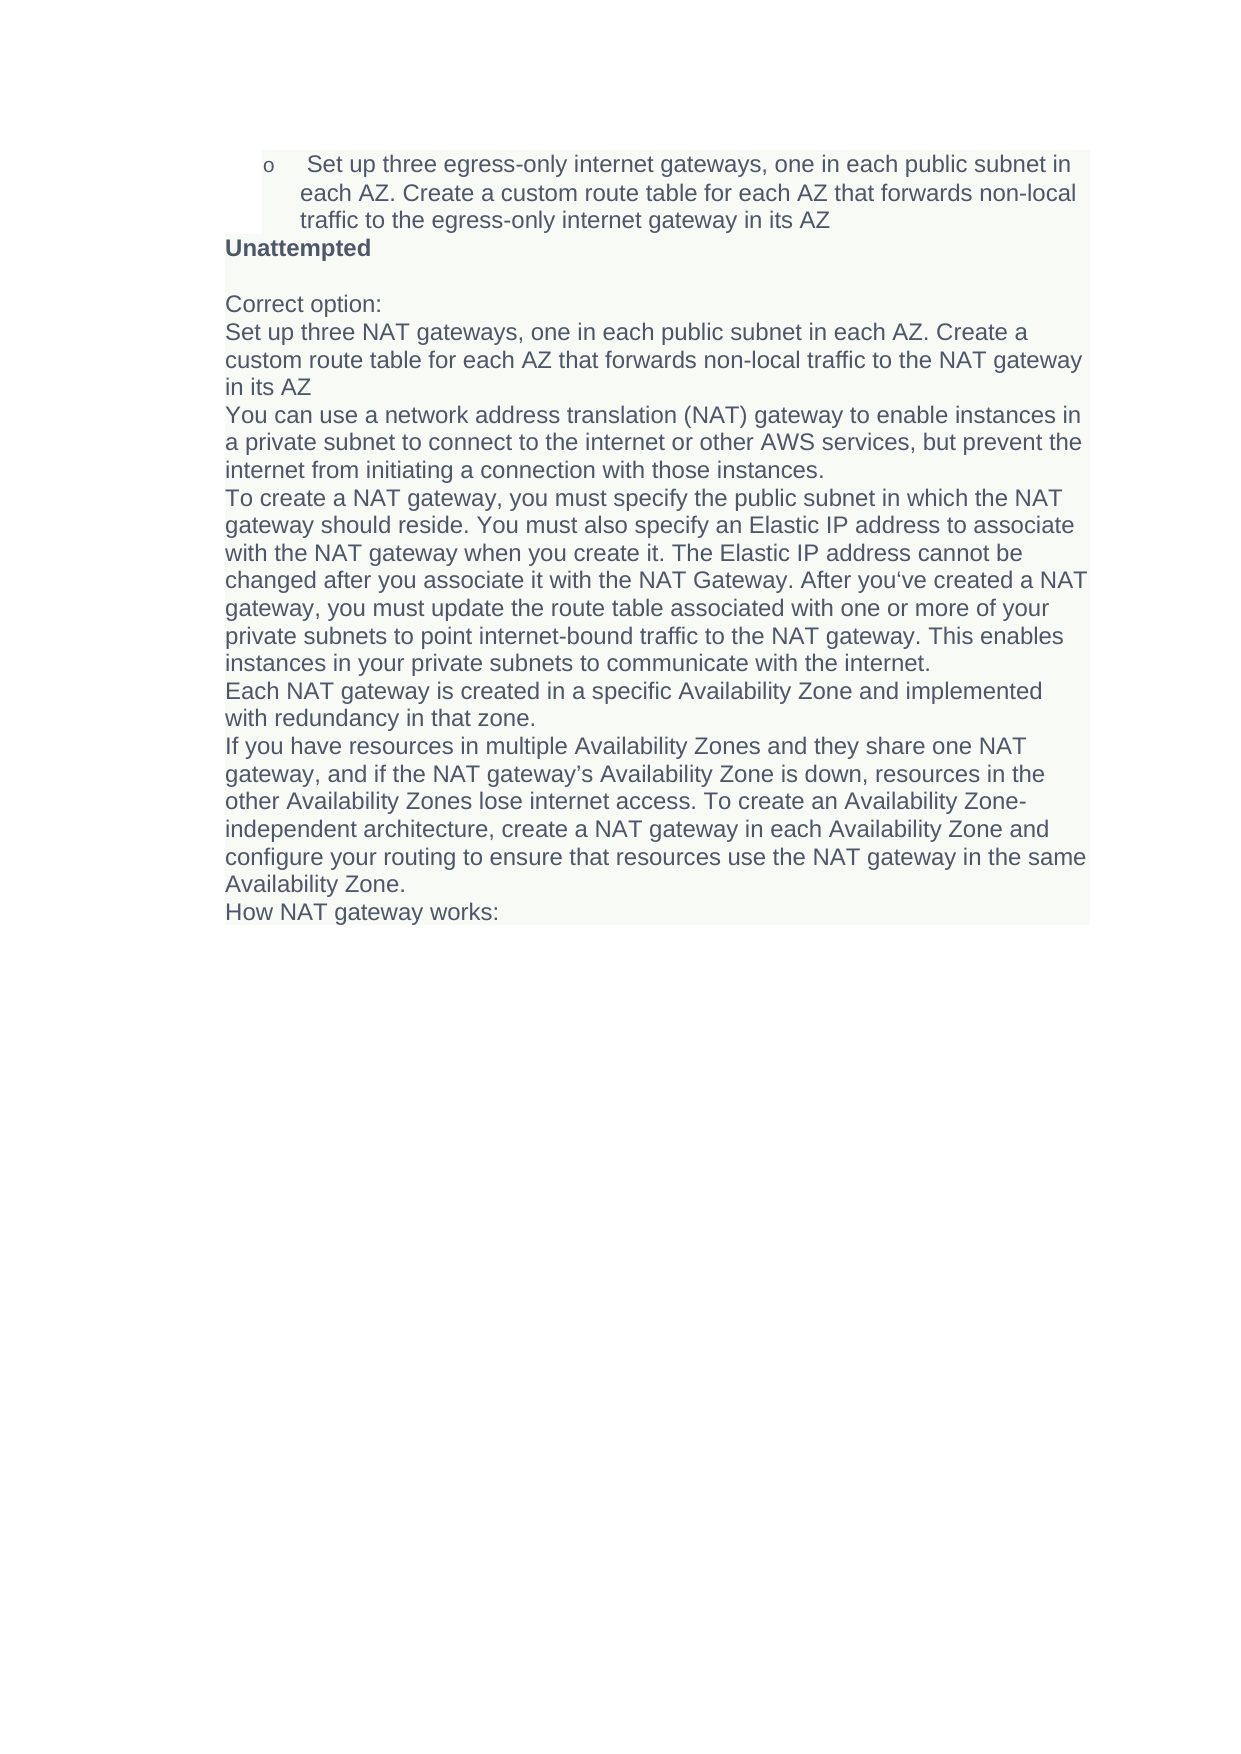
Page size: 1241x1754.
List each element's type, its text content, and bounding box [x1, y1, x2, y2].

list Unattempted [225, 234, 1090, 290]
text Correct option: Set up three NAT gateways, one in each public subnet in each AZ. Create a custom route table for each AZ that forwards non-local traffic to the NAT gateway in its AZ You can use a network address translation (NAT) gateway to enable instances in a private subnet to connect to the internet or other AWS services, but prevent the internet from initiating a connection with those instances. To create a NAT gateway, you must specify the public subnet in which the NAT gateway should reside. You must also specify an Elastic IP address to associate with the NAT gateway when you create it. The Elastic IP address cannot be changed after you associate it with the NAT Gateway. After you‘ve created a NAT gateway, you must update the route table associated with one or more of your private subnets to point internet-bound traffic to the NAT gateway. This enables instances in your private subnets to communicate with the internet. Each NAT gateway is created in a specific Availability Zone and implemented with redundancy in that zone. If you have resources in multiple Availability Zones and they share one NAT gateway, and if the NAT gateway’s Availability Zone is down, resources in the other Availability Zones lose internet access. To create an Availability Zone-independent architecture, create a NAT gateway in each Availability Zone and configure your routing to ensure that resources use the NAT gateway in the same Availability Zone. How NAT gateway works: [225, 290, 1090, 925]
list Set up three egress-only internet gateways, one in each public subnet in each AZ. Create a custom route table for each AZ that forwards non-local traffic to the egress-only internet gateway in its AZ [262, 150, 1090, 234]
